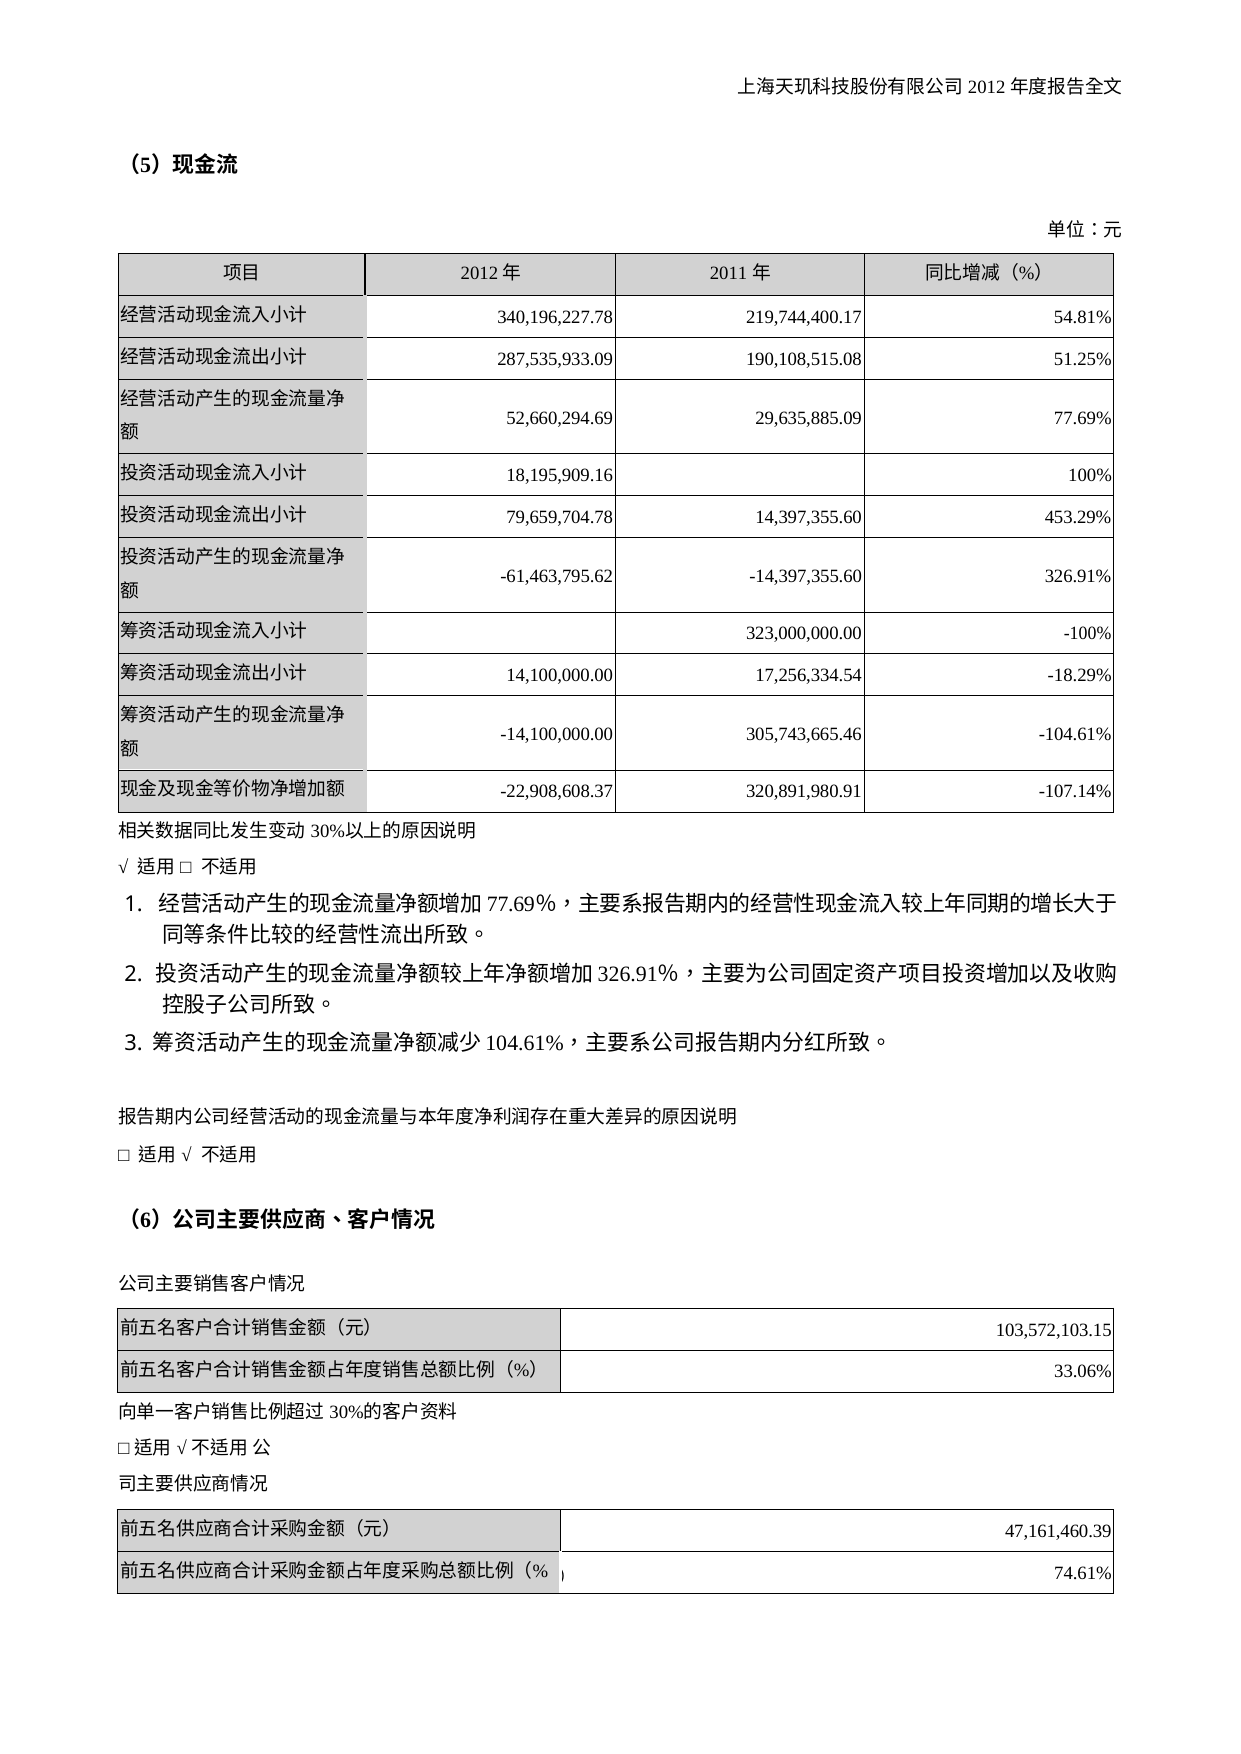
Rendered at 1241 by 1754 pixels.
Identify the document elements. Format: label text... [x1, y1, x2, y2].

table_header 103,572,103.15 [561, 1309, 1113, 1350]
table_cell 投资活动现金流出小计 [119, 496, 363, 537]
text 单位：元 [102, 216, 1122, 242]
table_cell [616, 454, 864, 495]
table_cell 经营活动现金流出小计 [119, 338, 363, 379]
table_cell 74.61% [562, 1552, 1113, 1593]
table_cell 100% [865, 454, 1113, 495]
table_cell 323,000,000.00 [616, 613, 864, 653]
table_cell 17,256,334.54 [616, 654, 864, 695]
text 3. 筹资活动产生的现金流量净额减少104.61%，主要系公司报告期内分红所致。 [124, 1027, 1138, 1057]
table_cell 52,660,294.69 [367, 380, 615, 453]
table_header 项目 [119, 254, 364, 295]
text √ 适用 □ 不适用 [118, 854, 1138, 879]
table_cell 现金及现金等价物净增加额 [119, 771, 363, 812]
table_cell 前五名客户合计销售金额占年度销售总额比例（%） [118, 1351, 560, 1392]
subtitle （6）公司主要供应商、客户情况 [118, 1203, 1138, 1233]
text 公司主要销售客户情况 [118, 1271, 1138, 1296]
table_cell -100% [865, 613, 1113, 653]
table_cell 190,108,515.08 [616, 338, 864, 379]
table_cell 320,891,980.91 [616, 771, 864, 812]
table_cell 453.29% [865, 496, 1113, 537]
table_cell 18,195,909.16 [367, 454, 615, 495]
table_cell 77.69% [865, 380, 1113, 453]
table_header 同比增减（%） [865, 254, 1113, 295]
text 报告期内公司经营活动的现金流量与本年度净利润存在重大差异的原因说明 [118, 1103, 1138, 1129]
table_cell 340,196,227.78 [367, 296, 615, 337]
table_cell 54.81% [865, 296, 1113, 337]
table_cell -107.14% [865, 771, 1113, 812]
table_cell -14,100,000.00 [367, 696, 615, 769]
table_cell 筹资活动现金流入小计 [119, 613, 363, 653]
text □ 适用 √ 不适用 [118, 1141, 1138, 1166]
table_cell 33.06% [561, 1351, 1113, 1392]
table_header 前五名客户合计销售金额（元） [118, 1309, 560, 1350]
table_cell 287,535,933.09 [367, 338, 615, 379]
table_cell 326.91% [865, 538, 1113, 612]
text 向单一客户销售比例超过 30%的客户资料 [118, 1398, 1138, 1423]
table_cell 前五名供应商合计采购金额占年度采购总额比例（% [118, 1552, 559, 1593]
table_cell 219,744,400.17 [616, 296, 864, 337]
subtitle （5）现金流 [118, 149, 1138, 179]
table_header 前五名供应商合计采购金额（元） [118, 1510, 560, 1551]
table_cell 14,397,355.60 [616, 496, 864, 537]
text □ 适用 √ 不适用 公司主要供应商情况 [118, 1434, 289, 1495]
text 1. 经营活动产生的现金流量净额增加77.69％，主要系报告期内的经营性现金流入较上年同期的增长大于 同等条件比较的经营性流出所致。 [124, 888, 1138, 949]
table_cell [367, 613, 615, 653]
table_cell 51.25% [865, 338, 1113, 379]
text 2. 投资活动产生的现金流量净额较上年净额增加326.91％，主要为公司固定资产项目投资增加以及收购 控股子公司所致。 [124, 958, 1123, 1019]
table_cell -61,463,795.62 [367, 538, 615, 612]
table_cell 筹资活动产生的现金流量净 额 [119, 696, 363, 769]
table_cell 投资活动现金流入小计 [119, 454, 363, 495]
table_cell 14,100,000.00 [367, 654, 615, 695]
text 相关数据同比发生变动 30%以上的原因说明 [118, 818, 1138, 843]
table_cell 投资活动产生的现金流量净 额 [119, 538, 363, 612]
table_cell -104.61% [865, 696, 1113, 769]
table_cell -18.29% [865, 654, 1113, 695]
table_cell 79,659,704.78 [367, 496, 615, 537]
table_cell 29,635,885.09 [616, 380, 864, 453]
table_cell 305,743,665.46 [616, 696, 864, 769]
table_cell 经营活动现金流入小计 [119, 296, 363, 337]
table_header 2011 年 [616, 254, 864, 295]
table_header 47,161,460.39 [561, 1510, 1113, 1551]
table_cell -22,908,608.37 [367, 771, 615, 812]
table_cell 筹资活动现金流出小计 [119, 654, 363, 695]
table_cell -14,397,355.60 [616, 538, 864, 612]
table_header 2012 年 [366, 254, 615, 295]
table_cell 经营活动产生的现金流量净 额 [119, 380, 363, 453]
